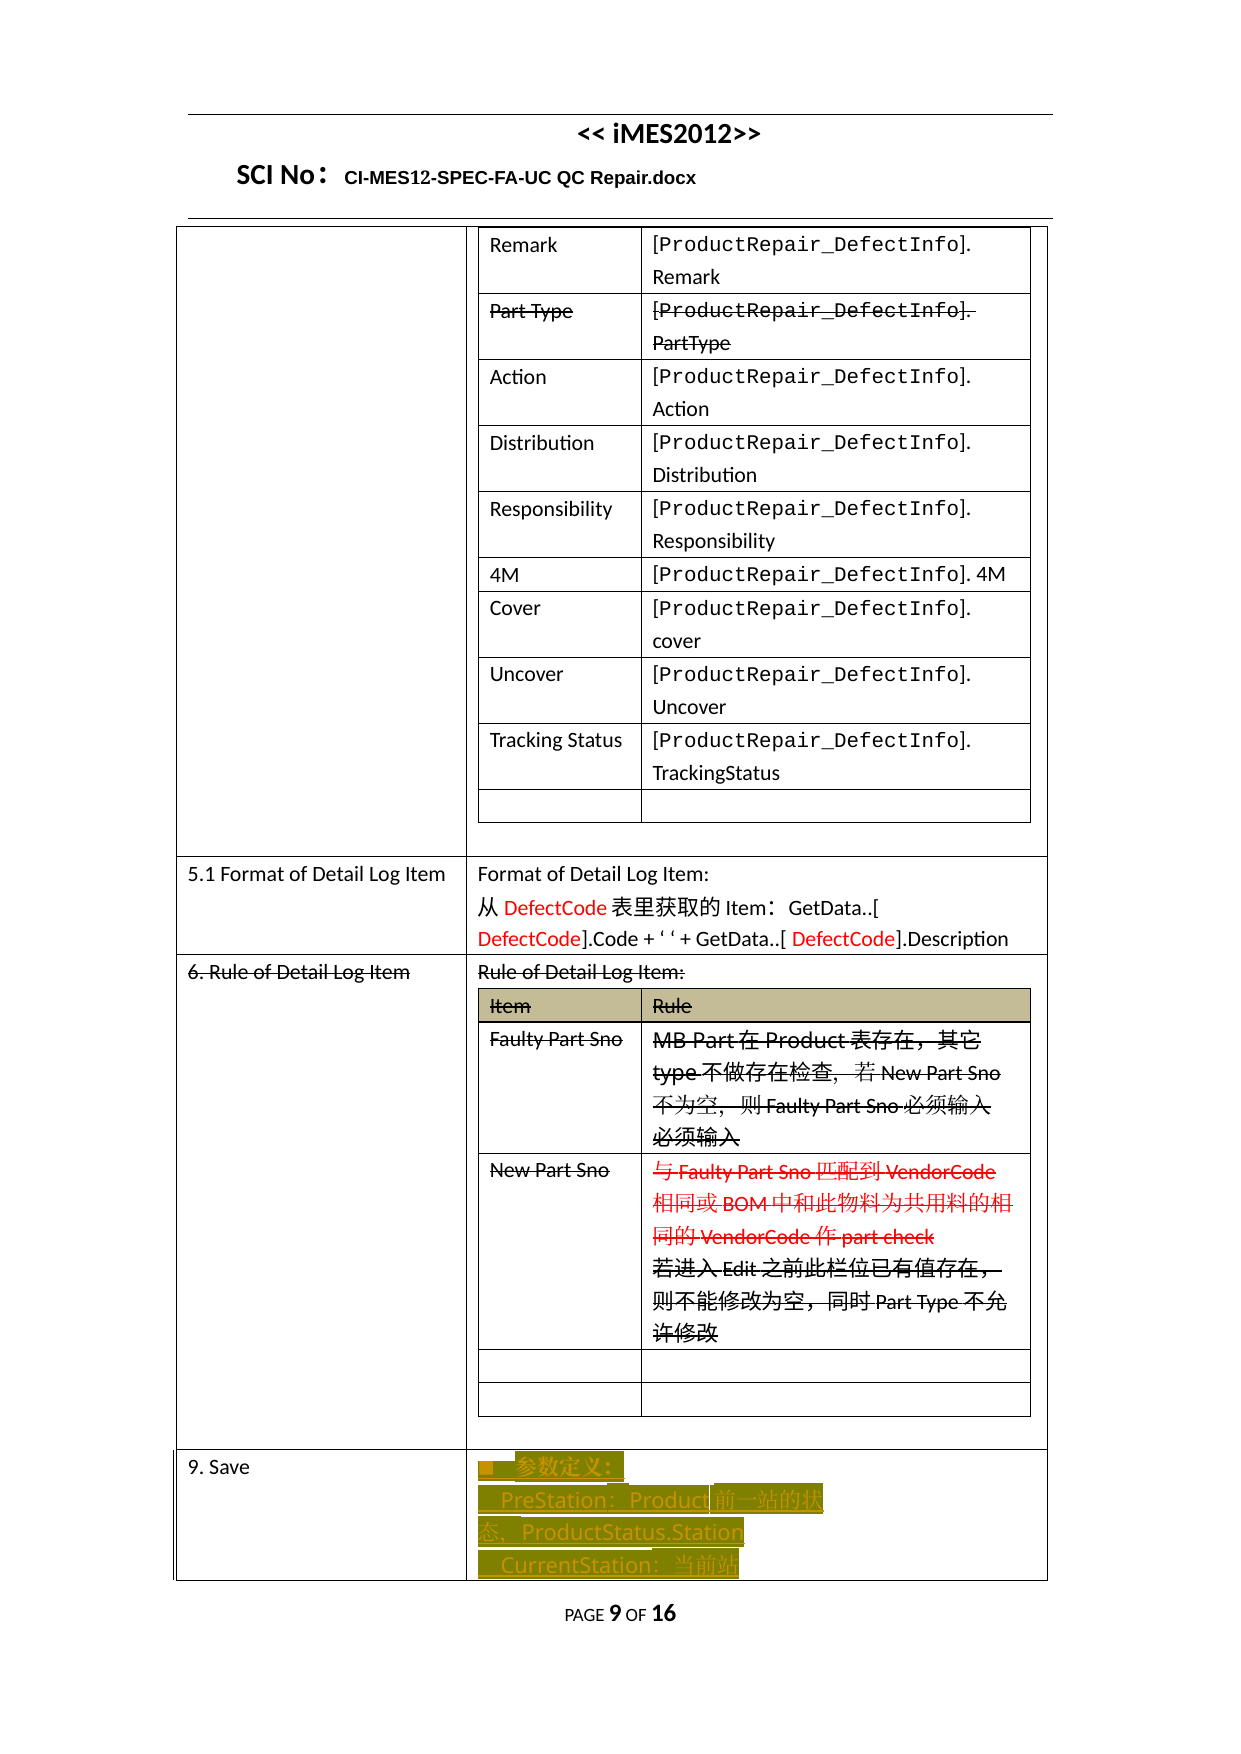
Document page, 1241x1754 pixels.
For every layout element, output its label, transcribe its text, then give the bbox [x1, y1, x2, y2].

table_cell Format of Detail Log Item: 从DefectCode表里获取的Item：GetData..[ DefectCode].Code + ‘ ‘ + GetData..[ DefectCode].Description [467, 857, 1047, 954]
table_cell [467, 1450, 1047, 1580]
table_cell 5.1 Format of Detail Log Item [177, 857, 466, 954]
table_cell 6. Rule of Detail Log Item [177, 955, 466, 1449]
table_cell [467, 227, 1047, 856]
table_cell 9. Save [177, 1450, 466, 1580]
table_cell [177, 227, 466, 856]
table_cell Rule of Detail Log Item: [467, 955, 1047, 1449]
